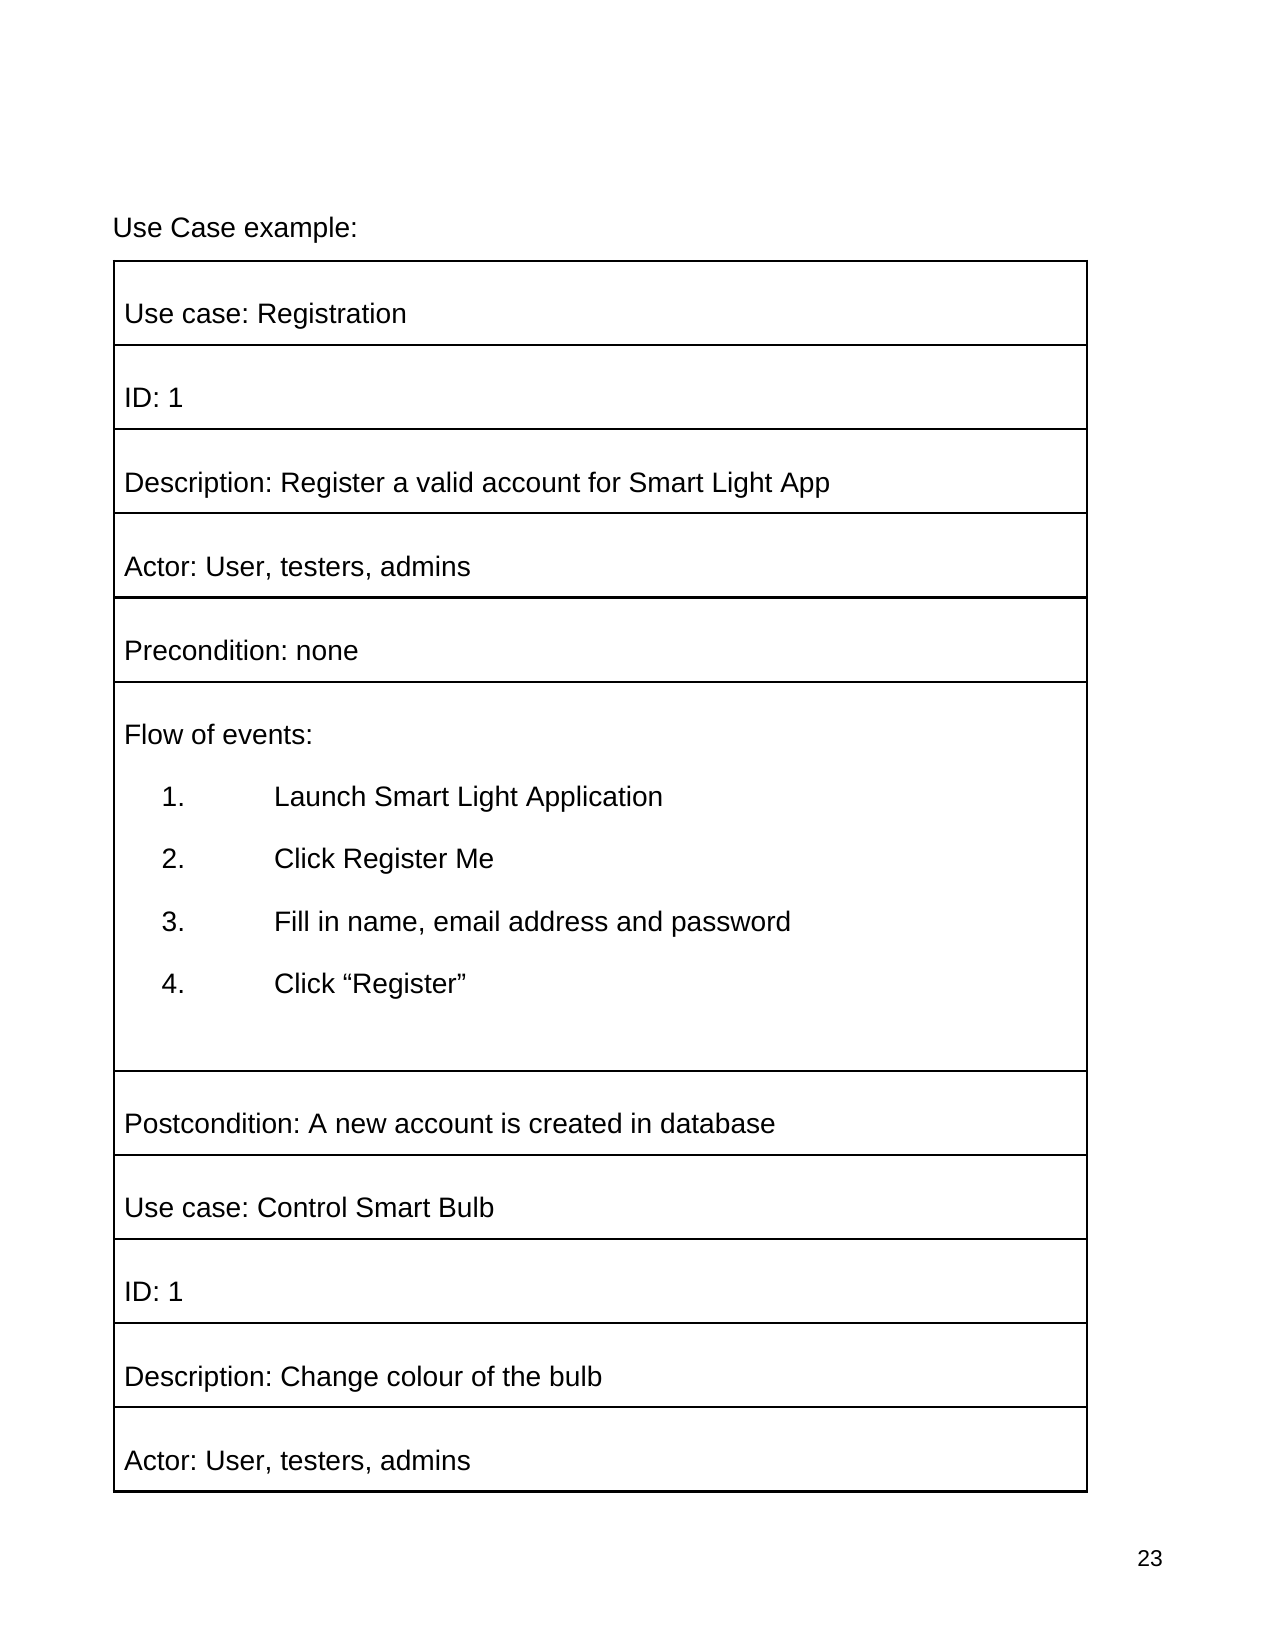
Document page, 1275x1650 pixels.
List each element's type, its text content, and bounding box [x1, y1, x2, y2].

table_cell ID: 1 [115, 346, 1086, 428]
table_cell Description: Change colour of the bulb [115, 1324, 1086, 1406]
table_cell Description: Register a valid account for Smart Light App [115, 430, 1086, 512]
table_cell Flow of events: 1. Launch Smart Light Application 2. Click Register Me 3. Fill in name, email address and password 4. Click “Register” [115, 683, 1086, 1069]
table_cell Actor: User, testers, admins [115, 1408, 1086, 1490]
table_cell Postcondition: A new account is created in database [115, 1072, 1086, 1154]
table_cell Use case: Control Smart Bulb [115, 1156, 1086, 1238]
table_cell Precondition: none [115, 599, 1086, 681]
text Use Case example: [112, 211, 1162, 243]
table_cell Actor: User, testers, admins [115, 514, 1086, 596]
table_cell ID: 1 [115, 1240, 1086, 1322]
table_header Use case: Registration [115, 262, 1086, 344]
